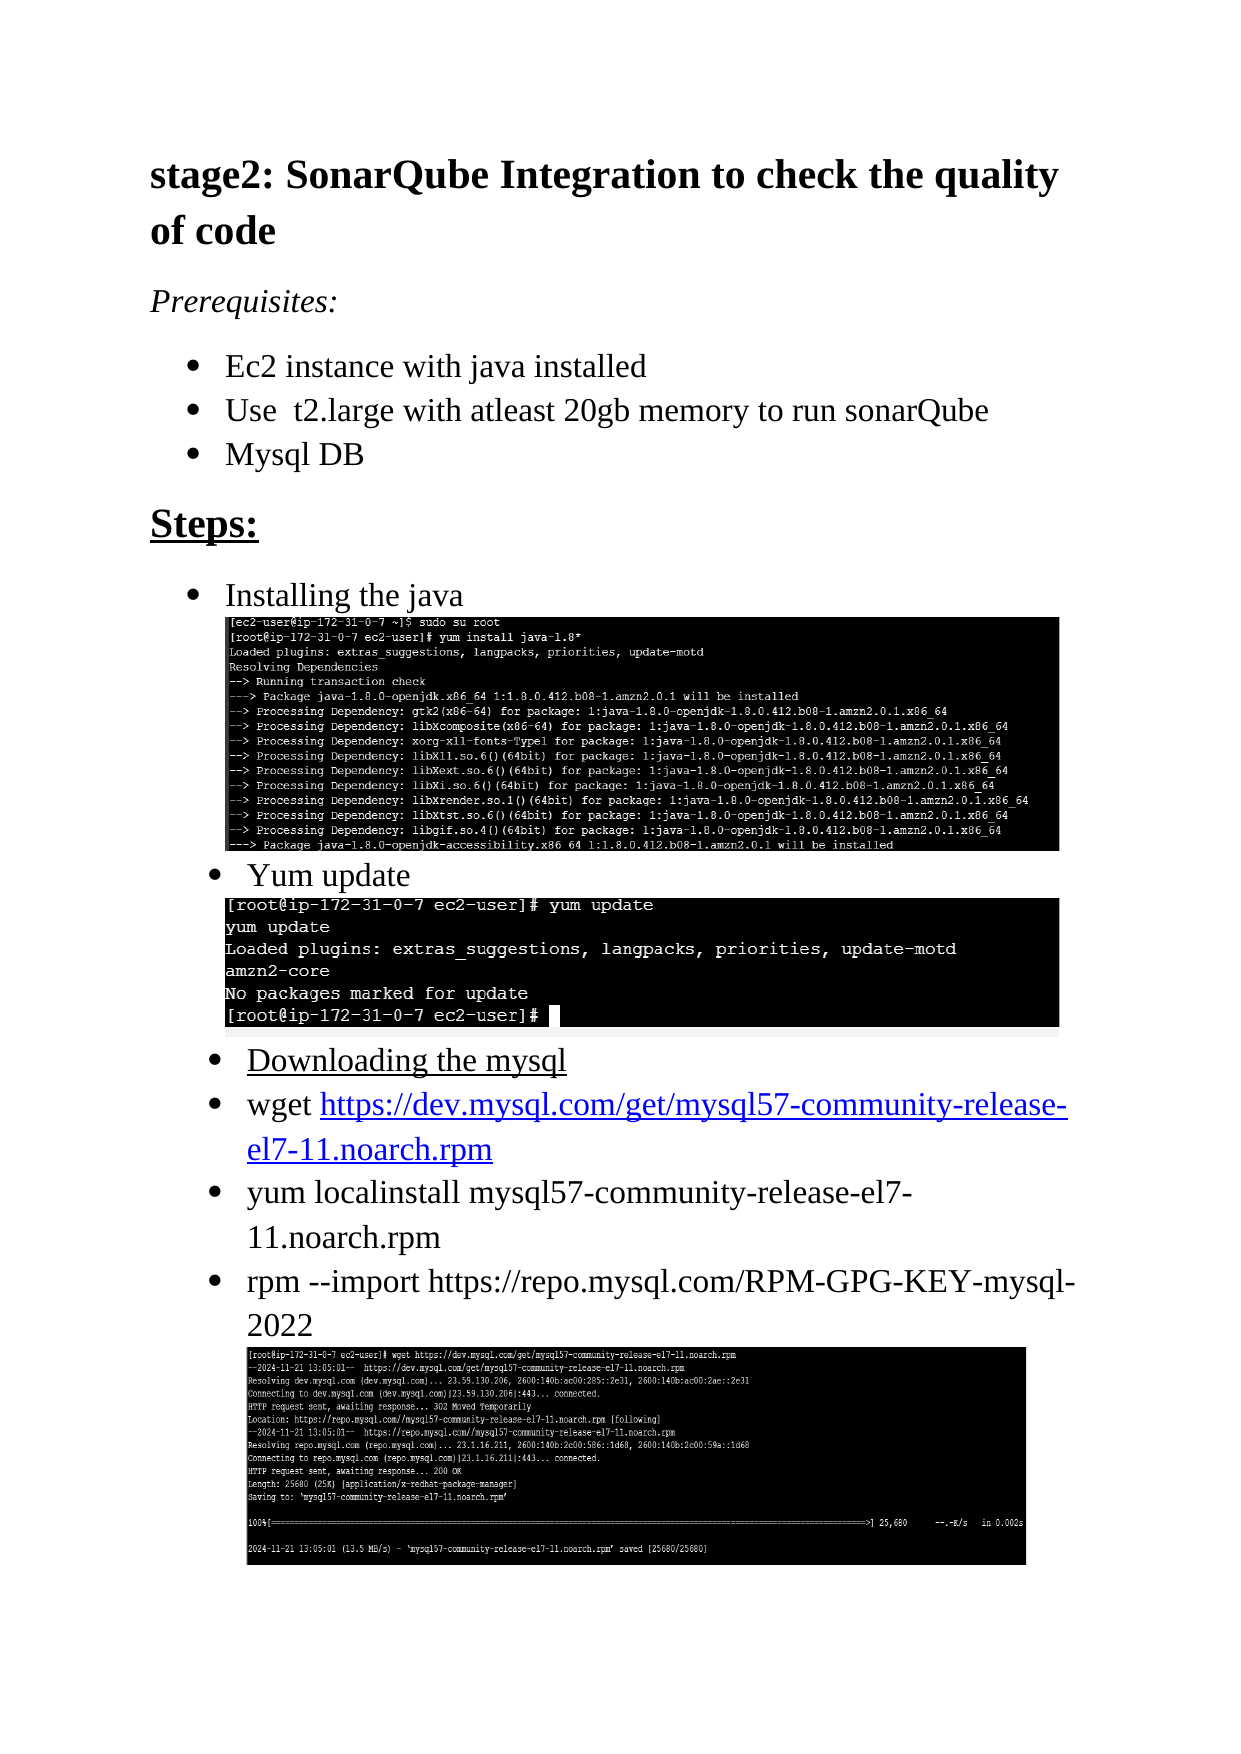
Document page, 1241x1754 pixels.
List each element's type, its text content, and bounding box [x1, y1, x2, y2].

list Downloading the mysql [209, 1041, 1090, 1079]
list yum localinstall mysql57-community-release-el7-11.noarch.rpm [209, 1173, 1090, 1255]
list wget https://dev.mysql.com/get/mysql57-community-release-el7-11.noarch.rpm [209, 1085, 1090, 1167]
text Steps: [150, 499, 1090, 547]
list Ec2 instance with java installed [187, 346, 1090, 384]
list Mysql DB [187, 434, 1090, 472]
text Prerequisites: [150, 281, 1090, 319]
list Yum update [209, 855, 1090, 893]
picture [225, 898, 1060, 1037]
list Use t2.large with atleast 20gb memory to run sonarQube [187, 390, 1090, 428]
picture [225, 617, 1060, 851]
text stage2: SonarQube Integration to check the quality of code [150, 150, 1090, 253]
picture [246, 1347, 1027, 1565]
